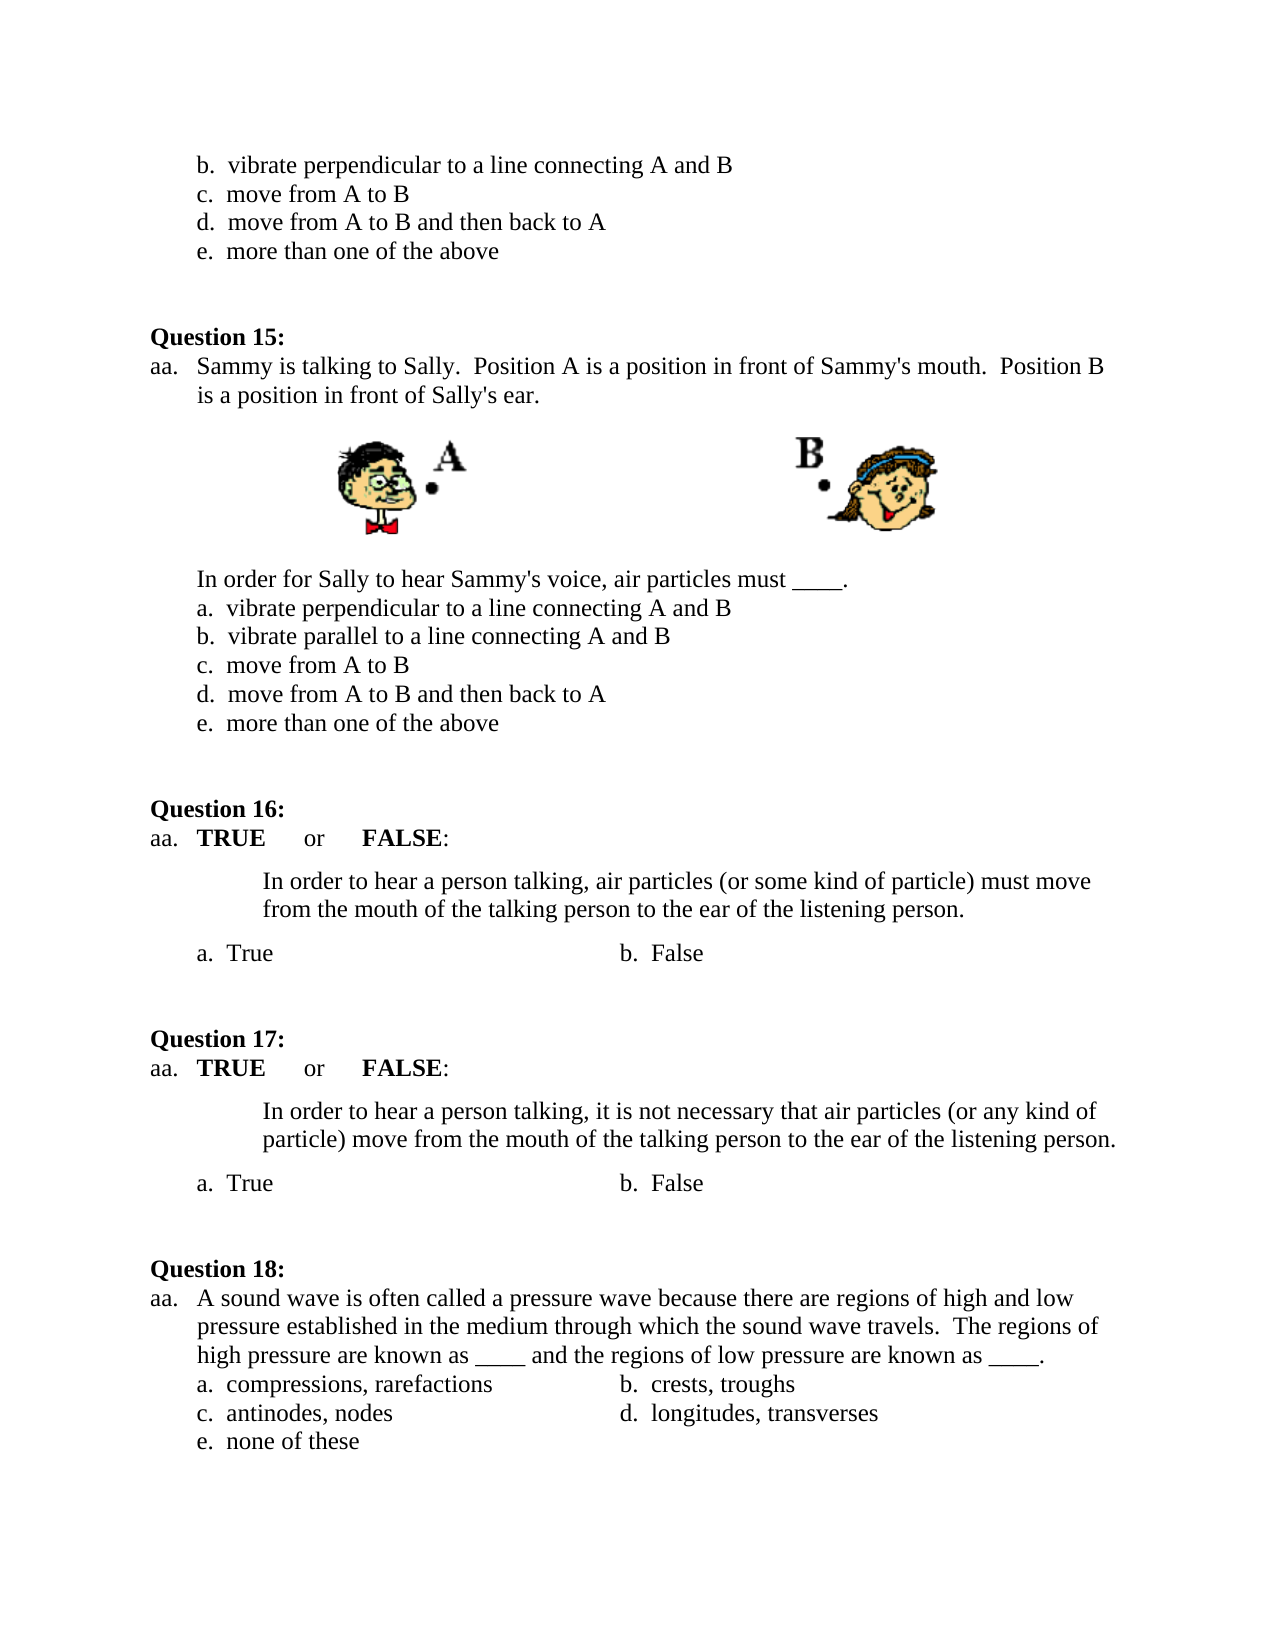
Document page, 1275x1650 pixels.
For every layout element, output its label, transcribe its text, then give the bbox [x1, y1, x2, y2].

text e. more than one of the above [150, 708, 1125, 736]
text In order to hear a person talking, it is not necessary that air particles (or any kind of particle) move from the mouth of the talking person to the ear of the listening person. [262, 1096, 1125, 1153]
text Question 15: [150, 322, 1125, 351]
text a. True b. False [150, 1168, 1125, 1196]
text aa. Sammy is talking to Sally. Position A is a position in front of Sammy's mouth. Position B is a position in front of Sally's ear. [150, 351, 1125, 409]
text aa. TRUE or FALSE: [150, 1053, 1125, 1081]
text c. move from A to B [150, 179, 1125, 207]
text In order for Sally to hear Sammy's voice, air particles must ____. [150, 564, 1125, 593]
text a. compressions, rarefactions b. crests, troughs [150, 1369, 1125, 1398]
text b. vibrate parallel to a line connecting A and B [150, 621, 1125, 650]
text a. vibrate perpendicular to a line connecting A and B [150, 593, 1125, 621]
text a. True b. False [150, 938, 1125, 966]
text aa. TRUE or FALSE: [150, 823, 1125, 851]
text e. none of these [150, 1426, 1125, 1455]
text e. more than one of the above [150, 236, 1125, 265]
text b. vibrate perpendicular to a line connecting A and B [150, 150, 1125, 179]
text Question 17: [150, 1024, 1125, 1053]
text d. move from A to B and then back to A [150, 679, 1125, 708]
text Question 18: [150, 1254, 1125, 1283]
picture [337, 437, 938, 535]
text d. move from A to B and then back to A [150, 207, 1125, 236]
text In order to hear a person talking, air particles (or some kind of particle) must move from the mouth of the talking person to the ear of the listening person. [262, 866, 1125, 923]
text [150, 1283, 1125, 1369]
text c. antinodes, nodes d. longitudes, transverses [150, 1398, 1125, 1426]
text c. move from A to B [150, 650, 1125, 679]
text Question 16: [150, 794, 1125, 823]
